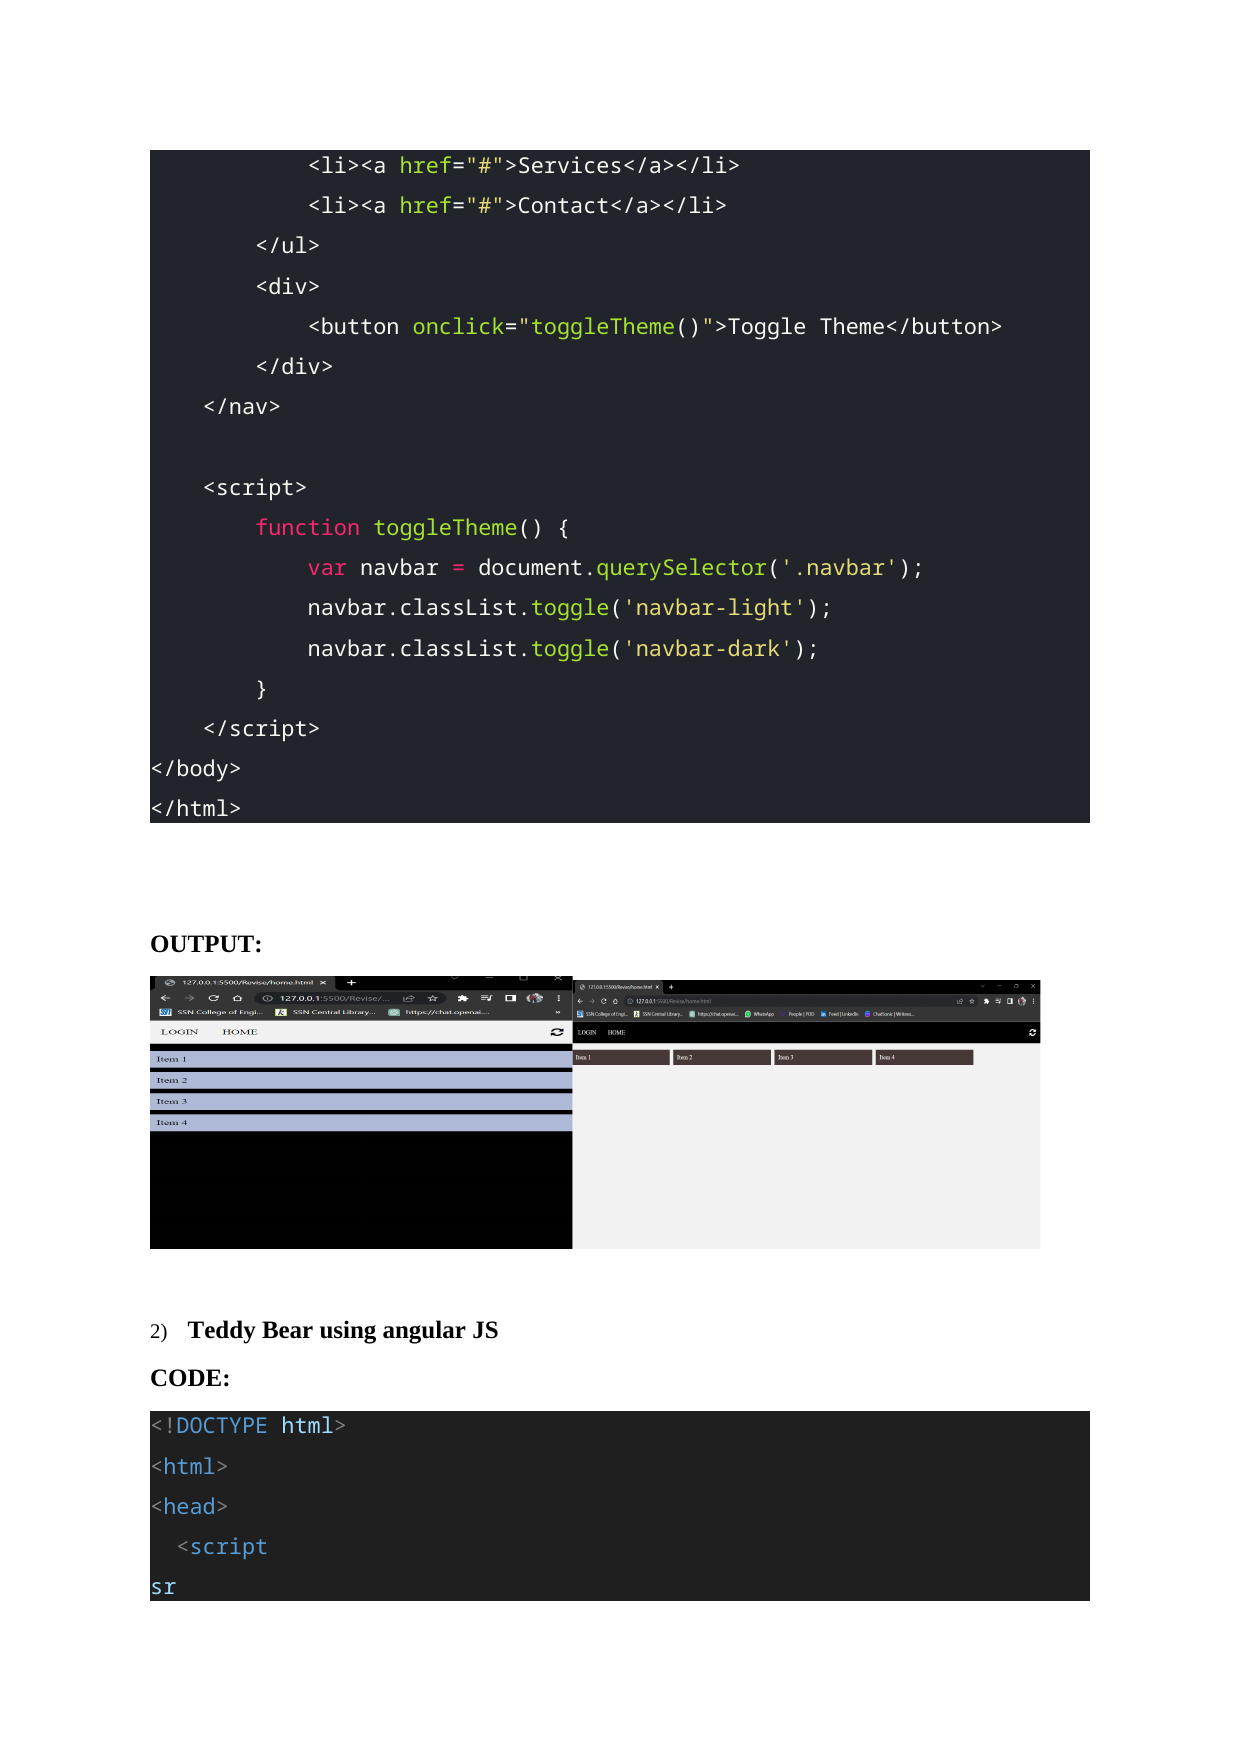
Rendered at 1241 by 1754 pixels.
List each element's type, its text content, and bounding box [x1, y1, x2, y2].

text } [150, 673, 1090, 702]
text <!DOCTYPE html> [150, 1411, 1090, 1440]
text OUTPUT: [150, 929, 1090, 958]
picture [150, 976, 1041, 1249]
text </html> [150, 793, 1090, 823]
text function toggleTheme() { [150, 512, 1090, 542]
text <li><a href="#">Contact</a></li> [150, 190, 1090, 220]
text <head> [150, 1491, 1090, 1521]
text var navbar = document.querySelector('.navbar'); [150, 552, 1090, 582]
text navbar.classList.toggle('navbar-light'); [150, 592, 1090, 622]
text navbar.classList.toggle('navbar-dark'); [150, 632, 1090, 662]
list Teddy Bear using angular JS [150, 1315, 1090, 1344]
text </body> [150, 753, 1090, 783]
text <button onclick="toggleTheme()">Toggle Theme</button> [150, 311, 1090, 341]
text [150, 1531, 1090, 1601]
text </div> [150, 351, 1090, 381]
text <html> [150, 1451, 1090, 1481]
text <div> [150, 271, 1090, 300]
text </ul> [150, 230, 1090, 260]
text </nav> [150, 391, 1090, 421]
text <li><a href="#">Services</a></li> [150, 150, 1090, 180]
text <script> [150, 472, 1090, 501]
text CODE: [150, 1363, 1090, 1392]
text </script> [150, 713, 1090, 743]
